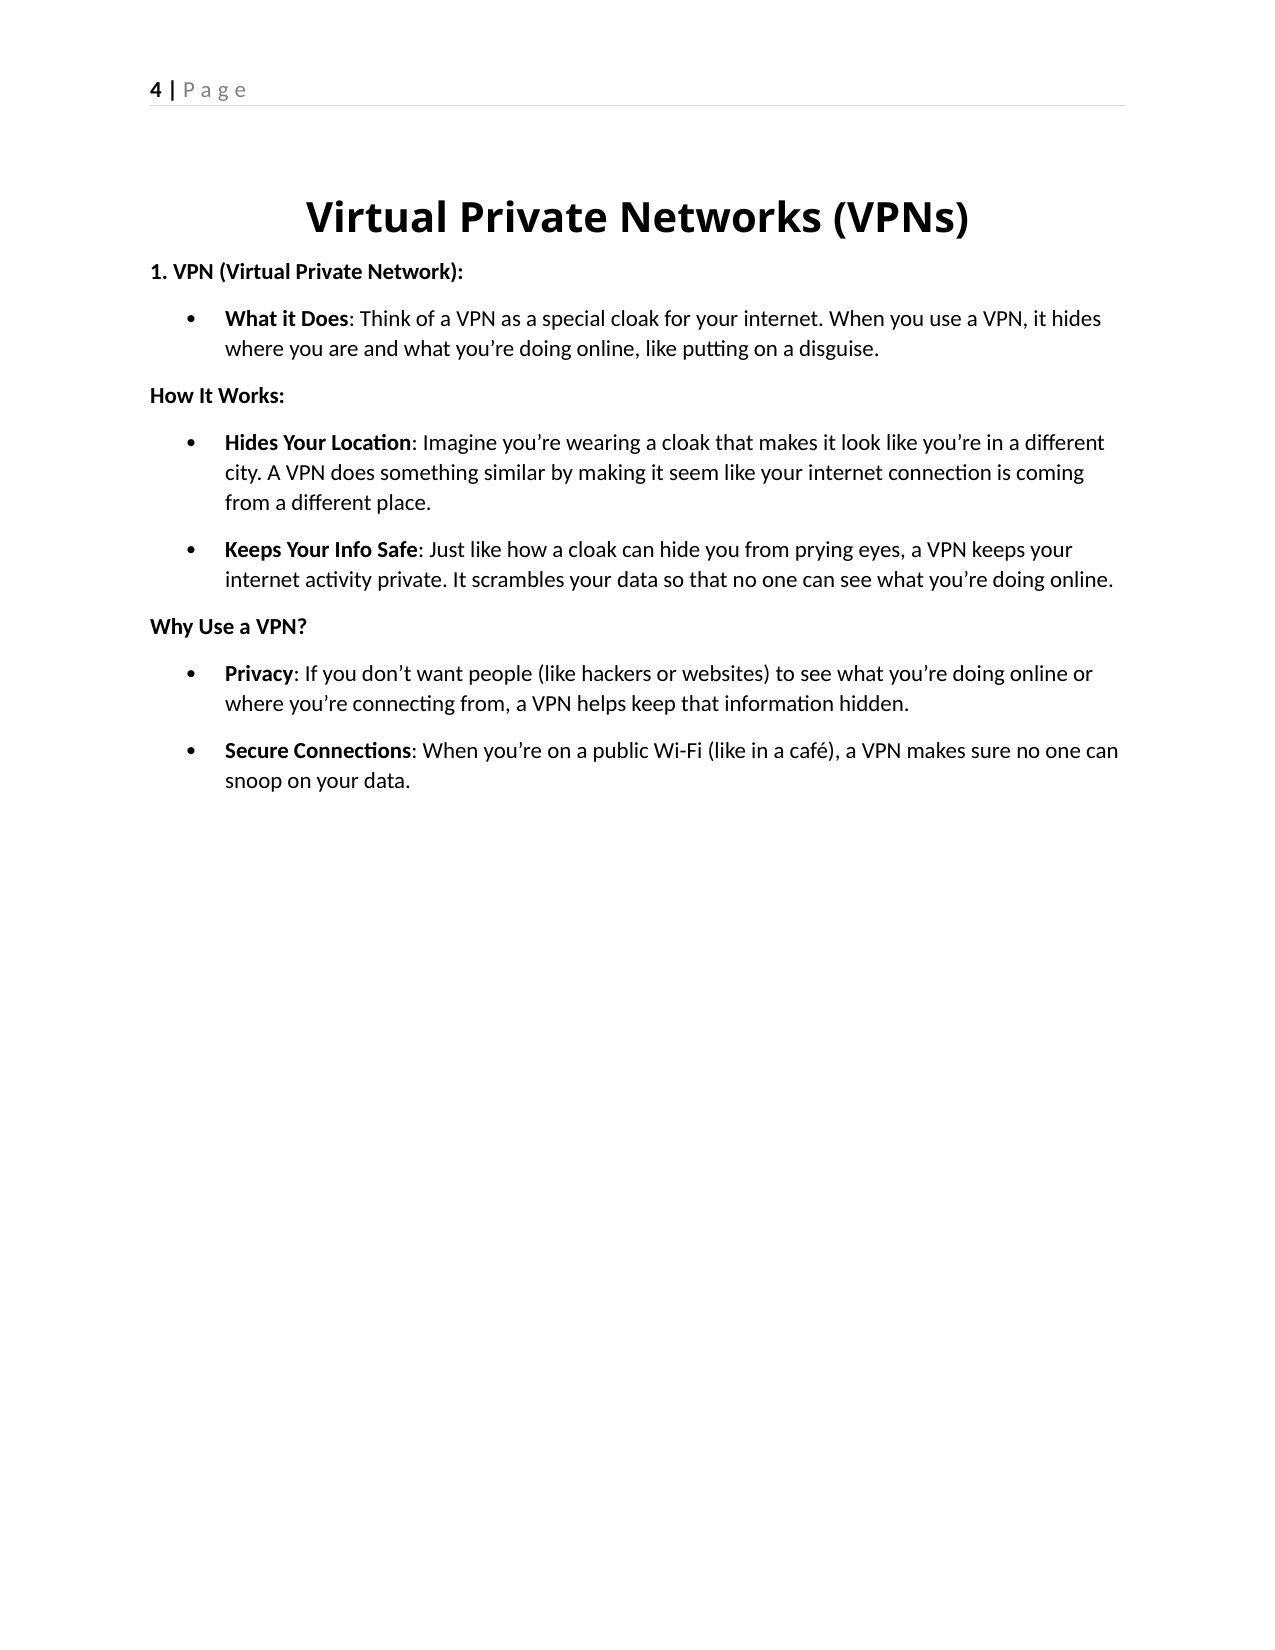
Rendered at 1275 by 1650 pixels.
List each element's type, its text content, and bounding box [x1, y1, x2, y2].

text 1. VPN (Virtual Private Network): [150, 257, 1125, 285]
text How It Works: [150, 381, 1125, 409]
text Why Use a VPN? [150, 612, 1125, 640]
list What it Does: Think of a VPN as a special cloak for your internet. When you use a VPN, it hides where you are and what you’re doing online, like putting on a disguise. [187, 304, 1125, 362]
list Hides Your Location: Imagine you’re wearing a cloak that makes it look like you’re in a different city. A VPN does something similar by making it seem like your internet connection is coming from a different place. [187, 428, 1125, 516]
list Keeps Your Info Safe: Just like how a cloak can hide you from prying eyes, a VPN keeps your internet activity private. It scrambles your data so that no one can see what you’re doing online. [187, 535, 1125, 593]
list Privacy: If you don’t want people (like hackers or websites) to see what you’re doing online or where you’re connecting from, a VPN helps keep that information hidden. [187, 659, 1125, 717]
subtitle Virtual Private Networks (VPNs) [150, 187, 1125, 244]
list Secure Connections: When you’re on a public Wi-Fi (like in a café), a VPN makes sure no one can snoop on your data. [187, 736, 1125, 794]
